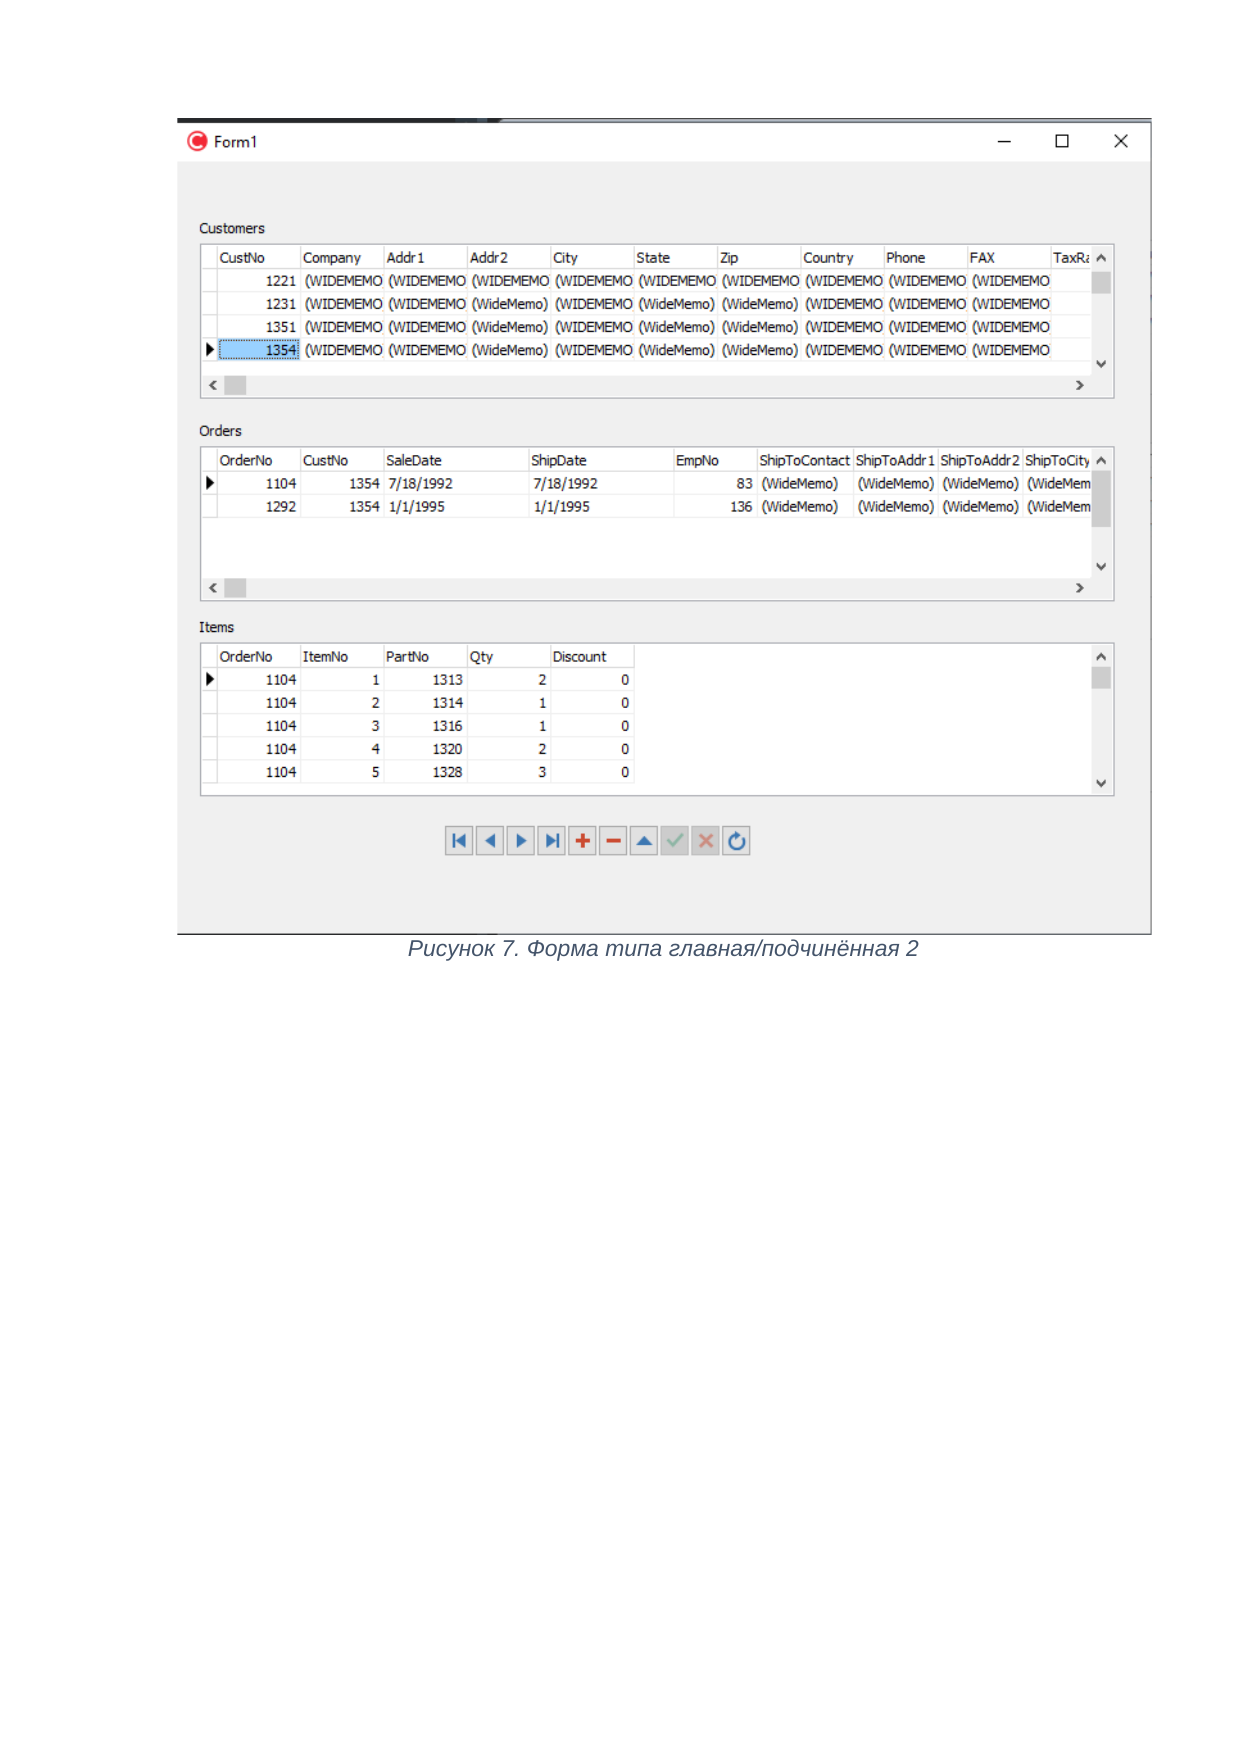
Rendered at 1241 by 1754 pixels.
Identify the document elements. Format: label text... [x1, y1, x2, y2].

text Рисунок 7. Форма типа главная/подчинённая 2 [177, 935, 1152, 961]
picture [177, 118, 1152, 935]
